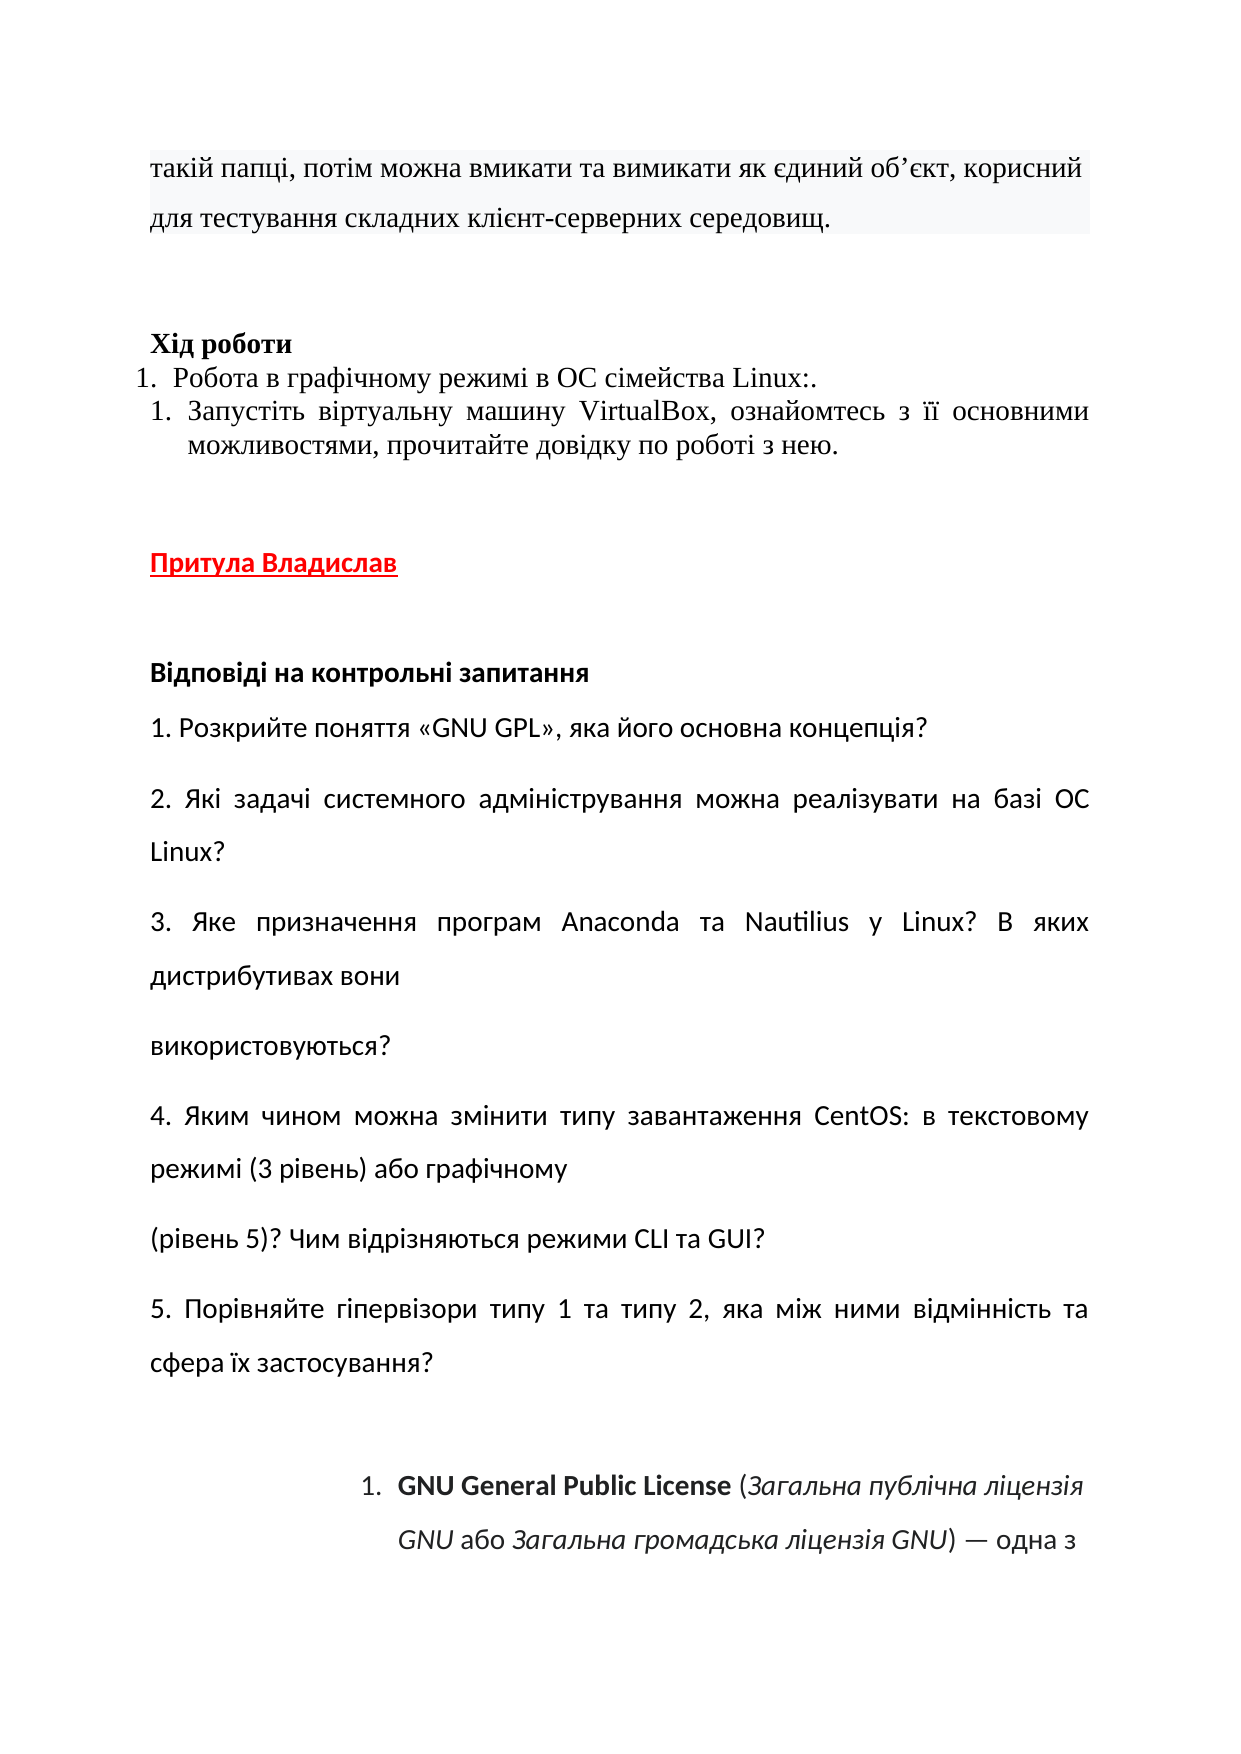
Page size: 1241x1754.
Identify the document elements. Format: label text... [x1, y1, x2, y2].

text 3. Яке призначення програм Anaconda та Nautilius у Linux? В яких дистрибутивах вони [150, 903, 1090, 992]
list Запустіть віртуальну машину VirtualBox, ознайомтесь з її основними можливостями, прочитайте довідку по роботі з нею. [150, 393, 1090, 460]
text 2. Які задачі системного адміністрування можна реалізувати на базі ОС Linux? [150, 780, 1090, 869]
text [150, 150, 1090, 234]
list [360, 1467, 1090, 1557]
list Робота в графічному режимі в ОС сімейства Linux:. [135, 360, 1090, 393]
text 5. Порівняйте гіпервізори типу 1 та типу 2, яка між ними відмінність та сфера їх застосування? [150, 1291, 1090, 1379]
text (рівень 5)? Чим відрізняються режими CLI та GUI? [150, 1220, 1090, 1256]
text використовуються? [150, 1027, 1090, 1062]
text 4. Яким чином можна змінити типу завантаження CentOS: в текстовому режимі (3 рівень) або графічному [150, 1097, 1090, 1186]
text Притула Владислав [150, 544, 1090, 580]
text Відповіді на контрольні запитання [150, 654, 1090, 690]
text 1. Розкрийте поняття «GNU GPL», яка його основна концепція? [150, 709, 1090, 745]
text Хід роботи [150, 326, 1090, 360]
